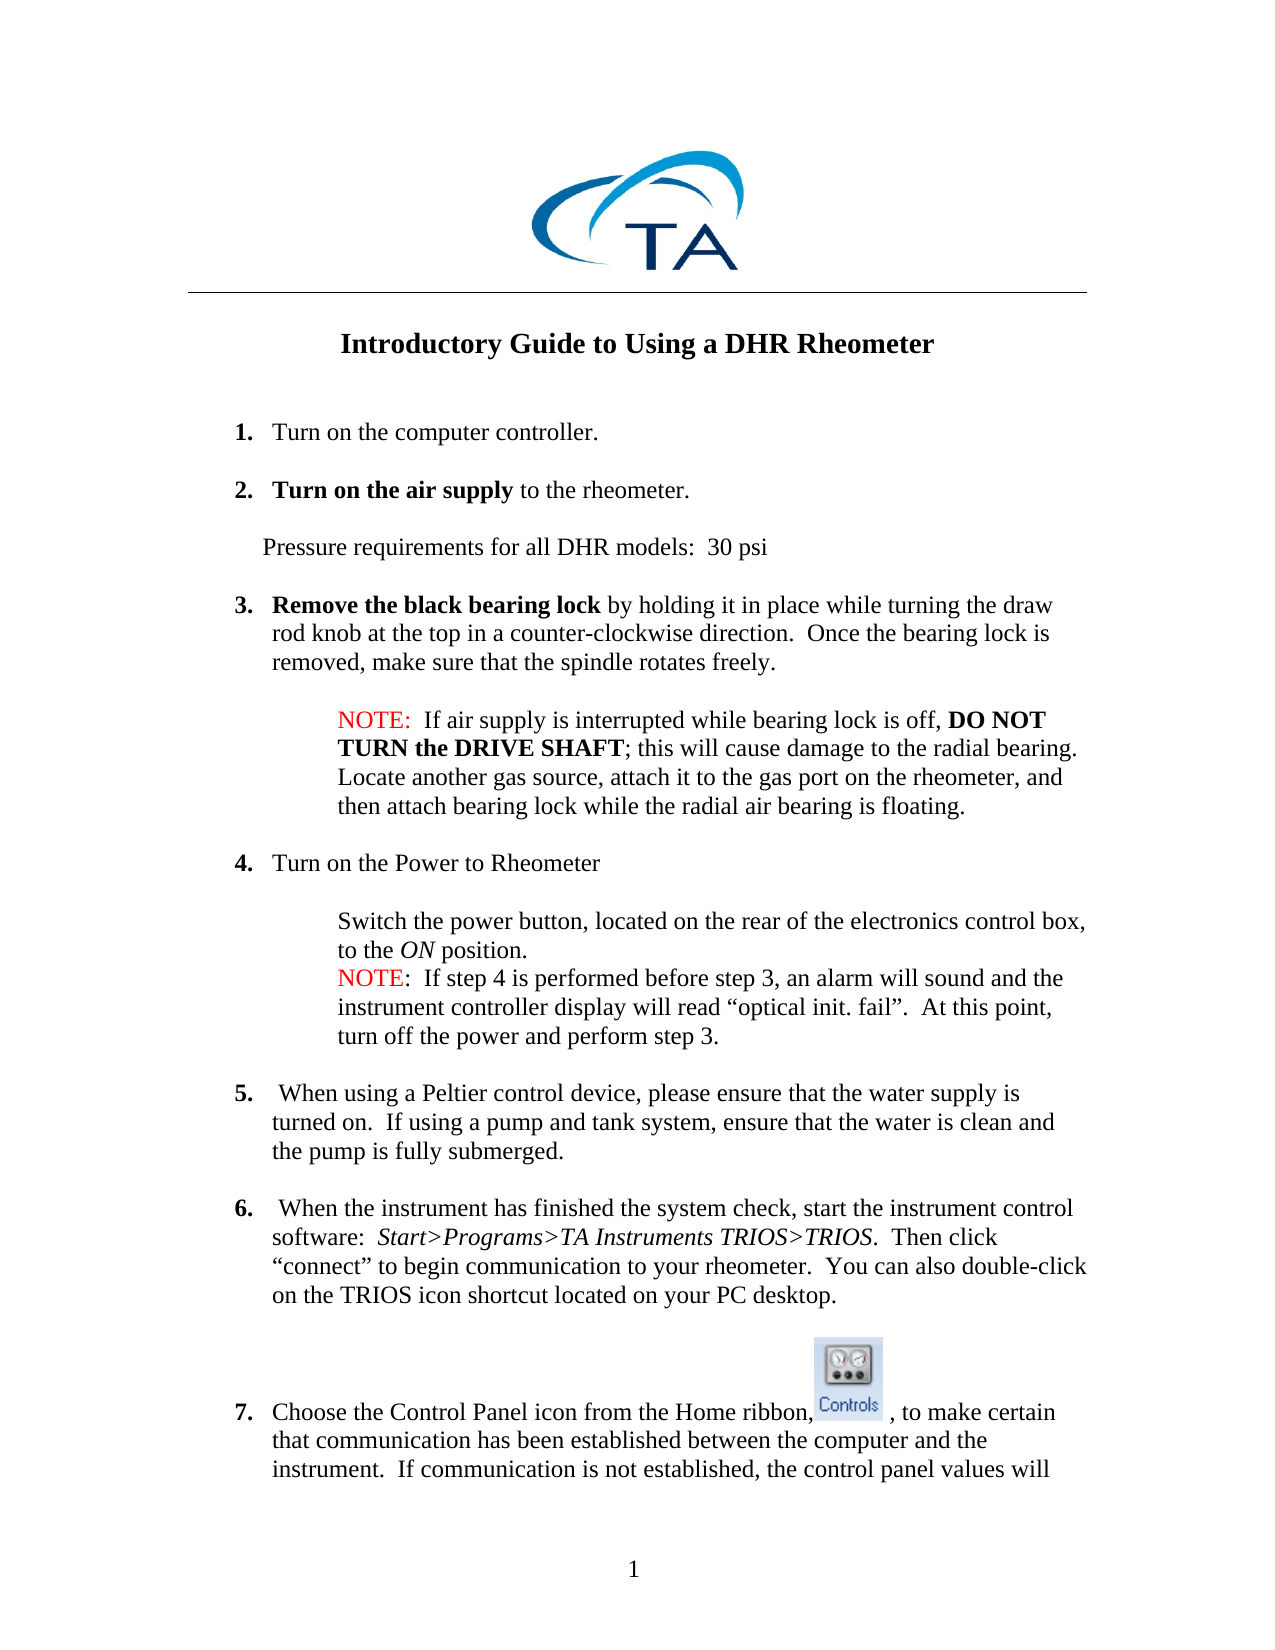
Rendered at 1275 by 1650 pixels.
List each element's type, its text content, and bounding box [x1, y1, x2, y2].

list NOTE: If step 4 is performed before step 3, an alarm will sound and the instrument controller display will read “optical init. fail”. At this point, turn off the power and perform step 3. [337, 963, 1087, 1050]
picture [814, 1337, 883, 1421]
text Pressure requirements for all DHR models: 30 psi [262, 532, 1087, 561]
list Turn on the Power to Rheometer [234, 848, 1087, 877]
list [234, 1337, 1087, 1483]
text NOTE: If air supply is interrupted while bearing lock is off, DO NOT TURN the DRIVE SHAFT; this will cause damage to the radial bearing. Locate another gas source, attach it to the gas port on the rheometer, and then attach bearing lock while the radial air bearing is floating. [337, 705, 1087, 820]
picture [516, 150, 759, 275]
text Introductory Guide to Using a DHR Rheometer [187, 293, 1087, 360]
list Remove the black bearing lock by holding it in place while turning the draw rod knob at the top in a counter-clockwise direction. Once the bearing lock is removed, make sure that the spindle rotates freely. [234, 590, 1087, 676]
list Turn on the air supply to the rheometer. [234, 475, 1087, 503]
list Turn on the computer controller. [234, 417, 1087, 446]
list When the instrument has finished the system check, start the instrument control software: Start>Programs>TA Instruments TRIOS>TRIOS. Then click “connect” to begin communication to your rheometer. You can also double-click on the TRIOS icon shortcut located on your PC desktop. [234, 1193, 1087, 1308]
list Switch the power button, located on the rear of the electronics control box, to the ON position. [337, 906, 1087, 963]
list When using a Peltier control device, please ensure that the water supply is turned on. If using a pump and tank system, ensure that the water is clean and the pump is fully submerged. [234, 1078, 1087, 1165]
